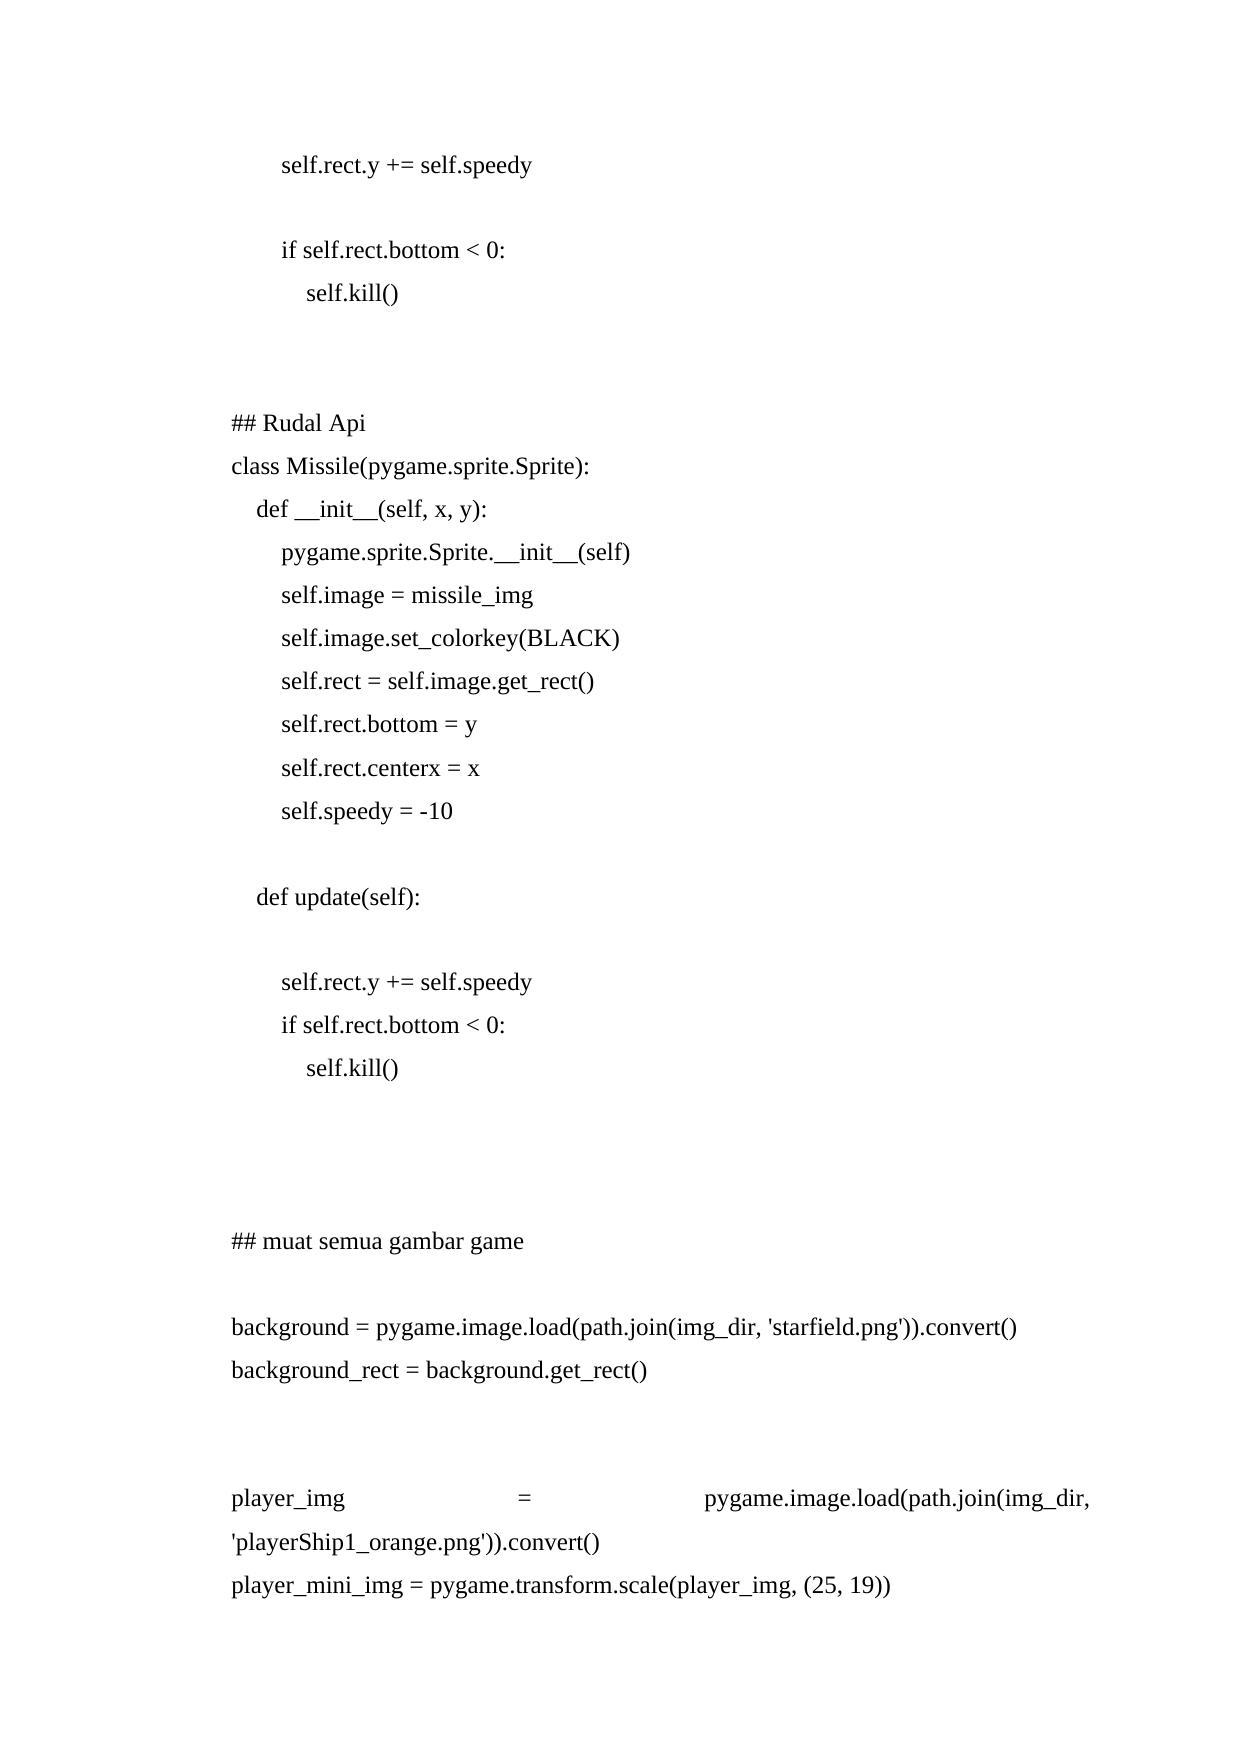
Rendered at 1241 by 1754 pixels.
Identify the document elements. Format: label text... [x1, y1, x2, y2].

list player_mini_img = pygame.transform.scale(player_img, (25, 19)) [231, 1570, 1090, 1598]
list self.image = missile_img [231, 580, 1090, 609]
list self.kill() [231, 278, 1090, 307]
list ## muat semua gambar game [231, 1226, 1090, 1254]
list if self.rect.bottom < 0: [231, 1010, 1090, 1039]
list self.rect.centerx = x [231, 753, 1090, 781]
list ## Rudal Api [231, 408, 1090, 436]
list self.rect.y += self.speedy [231, 150, 1090, 179]
list def update(self): [231, 882, 1090, 911]
list background = pygame.image.load(path.join(img_dir, 'starfield.png')).convert() [231, 1312, 1090, 1341]
list if self.rect.bottom < 0: [231, 235, 1090, 264]
list def __init__(self, x, y): [231, 494, 1090, 523]
list self.rect.bottom = y [231, 709, 1090, 738]
list self.rect.y += self.speedy [231, 967, 1090, 996]
list class Missile(pygame.sprite.Sprite): [231, 451, 1090, 479]
list player_img = pygame.image.load(path.join(img_dir, 'playerShip1_orange.png')).convert() [231, 1483, 1090, 1555]
list background_rect = background.get_rect() [231, 1355, 1090, 1384]
list self.image.set_colorkey(BLACK) [231, 623, 1090, 652]
list self.speedy = -10 [231, 796, 1090, 824]
list self.kill() [231, 1053, 1090, 1082]
list self.rect = self.image.get_rect() [231, 666, 1090, 695]
list pygame.sprite.Sprite.__init__(self) [231, 537, 1090, 566]
